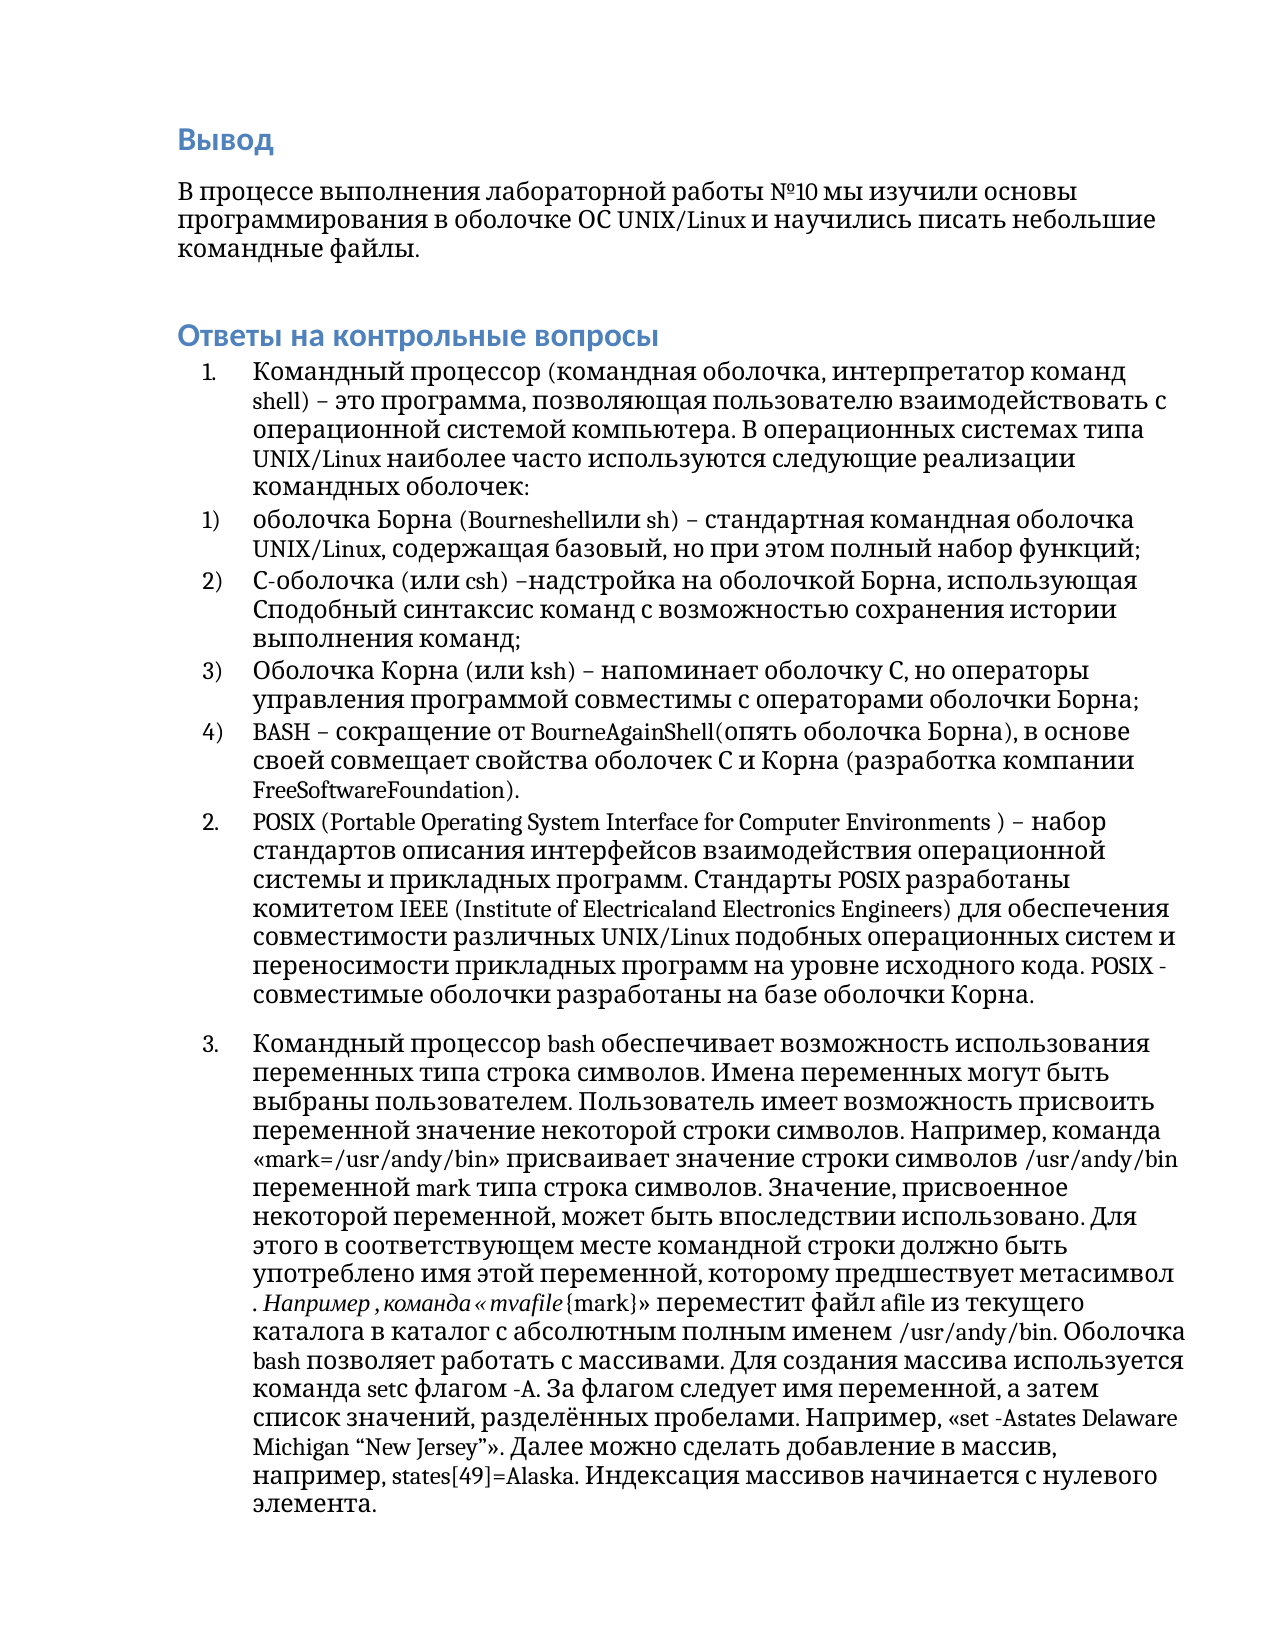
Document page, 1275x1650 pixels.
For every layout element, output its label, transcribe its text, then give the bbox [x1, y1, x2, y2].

list Командный процессор bash обеспечивает возможность использования переменных типа строка символов. Имена переменных могут быть выбраны пользователем. Пользователь имеет возможность присвоить переменной значение некоторой строки символов. Например, команда «mark=/usr/andy/bin» присваивает значение строки символов /usr/andy/bin переменной mark типа строка символов. Значение, присвоенное некоторой переменной, может быть впоследствии использовано. Для этого в соответствующем месте командной строки должно быть употреблено имя этой переменной, которому предшествует метасимвол {mark}» переместит файл afile из текущего каталога в каталог с абсолютным полным именем /usr/andy/bin. Оболочка bash позволяет работать с массивами. Для создания массива используется команда setс флагом -A. За флагом следует имя переменной, а затем список значений, разделённых пробелами. Например, «set -Astates Delaware Michigan “New Jersey”». Далее можно сделать добавление в массив, например, states[49]=Alaska. Индексация массивов начинается с нулевого элемента. [202, 1030, 1186, 1519]
subtitle Вывод [177, 118, 1186, 159]
list оболочка Борна (Bourneshellили sh) − стандартная командная оболочка UNIX/Linux, содержащая базовый, но при этом полный набор функций; [202, 506, 1186, 563]
list BASH − сокращение от BourneAgainShell(опять оболочка Борна), в основе своей совмещает свойства оболочек С и Корна (разработка компании FreeSoftwareFoundation). [202, 718, 1186, 804]
subtitle Ответы на контрольные вопросы [177, 314, 1186, 354]
text В процессе выполнения лабораторной работы №10 мы изучили основы программирования в оболочке ОС UNIX/Linux и научились писать небольшие командные файлы. [177, 178, 1186, 264]
list Оболочка Корна (или ksh) − напоминает оболочку С, но операторы управления программой совместимы с операторами оболочки Борна; [202, 657, 1186, 714]
list Командный процессор (командная оболочка, интерпретатор команд shell) − это программа, позволяющая пользователю взаимодействовать с операционной системой компьютера. В операционных системах типа UNIX/Linux наиболее часто используются следующие реализации командных оболочек: [202, 358, 1186, 502]
list POSIX (Portable Operating System Interface for Computer Environments ) − набор стандартов описания интерфейсов взаимодействия операционной системы и прикладных программ. Стандарты POSIX разработаны комитетом IEEE (Institute of Electricaland Electronics Engineers) для обеспечения совместимости различных UNIX/Linux подобных операционных систем и переносимости прикладных программ на уровне исходного кода. POSIX - совместимые оболочки разработаны на базе оболочки Корна. [202, 808, 1186, 1009]
list С-оболочка (или csh) −надстройка на оболочкой Борна, использующая Сподобный синтаксис команд с возможностью сохранения истории выполнения команд; [202, 567, 1186, 653]
